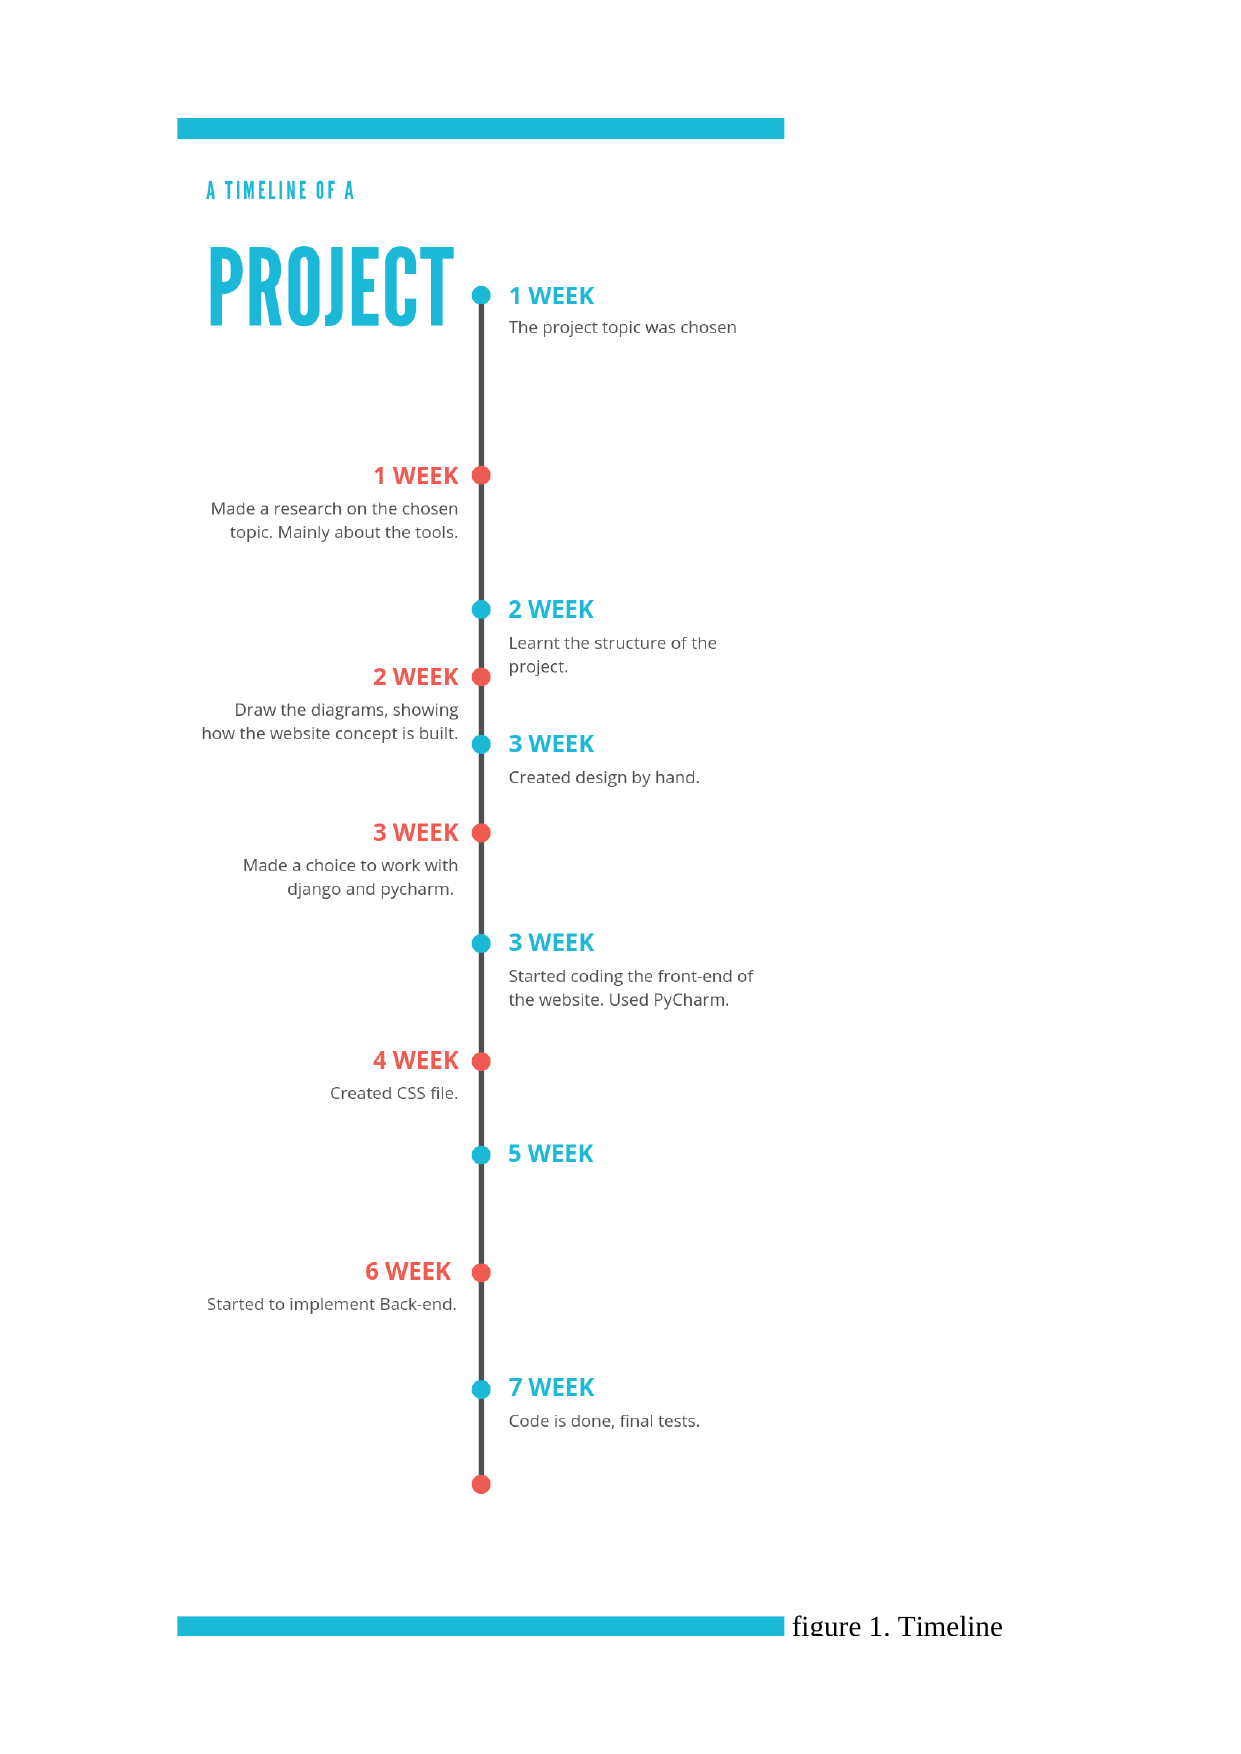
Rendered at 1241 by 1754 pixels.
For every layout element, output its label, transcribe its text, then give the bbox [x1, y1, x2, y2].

picture [177, 118, 785, 1636]
text figure 1. Timeline [785, 118, 1152, 1636]
